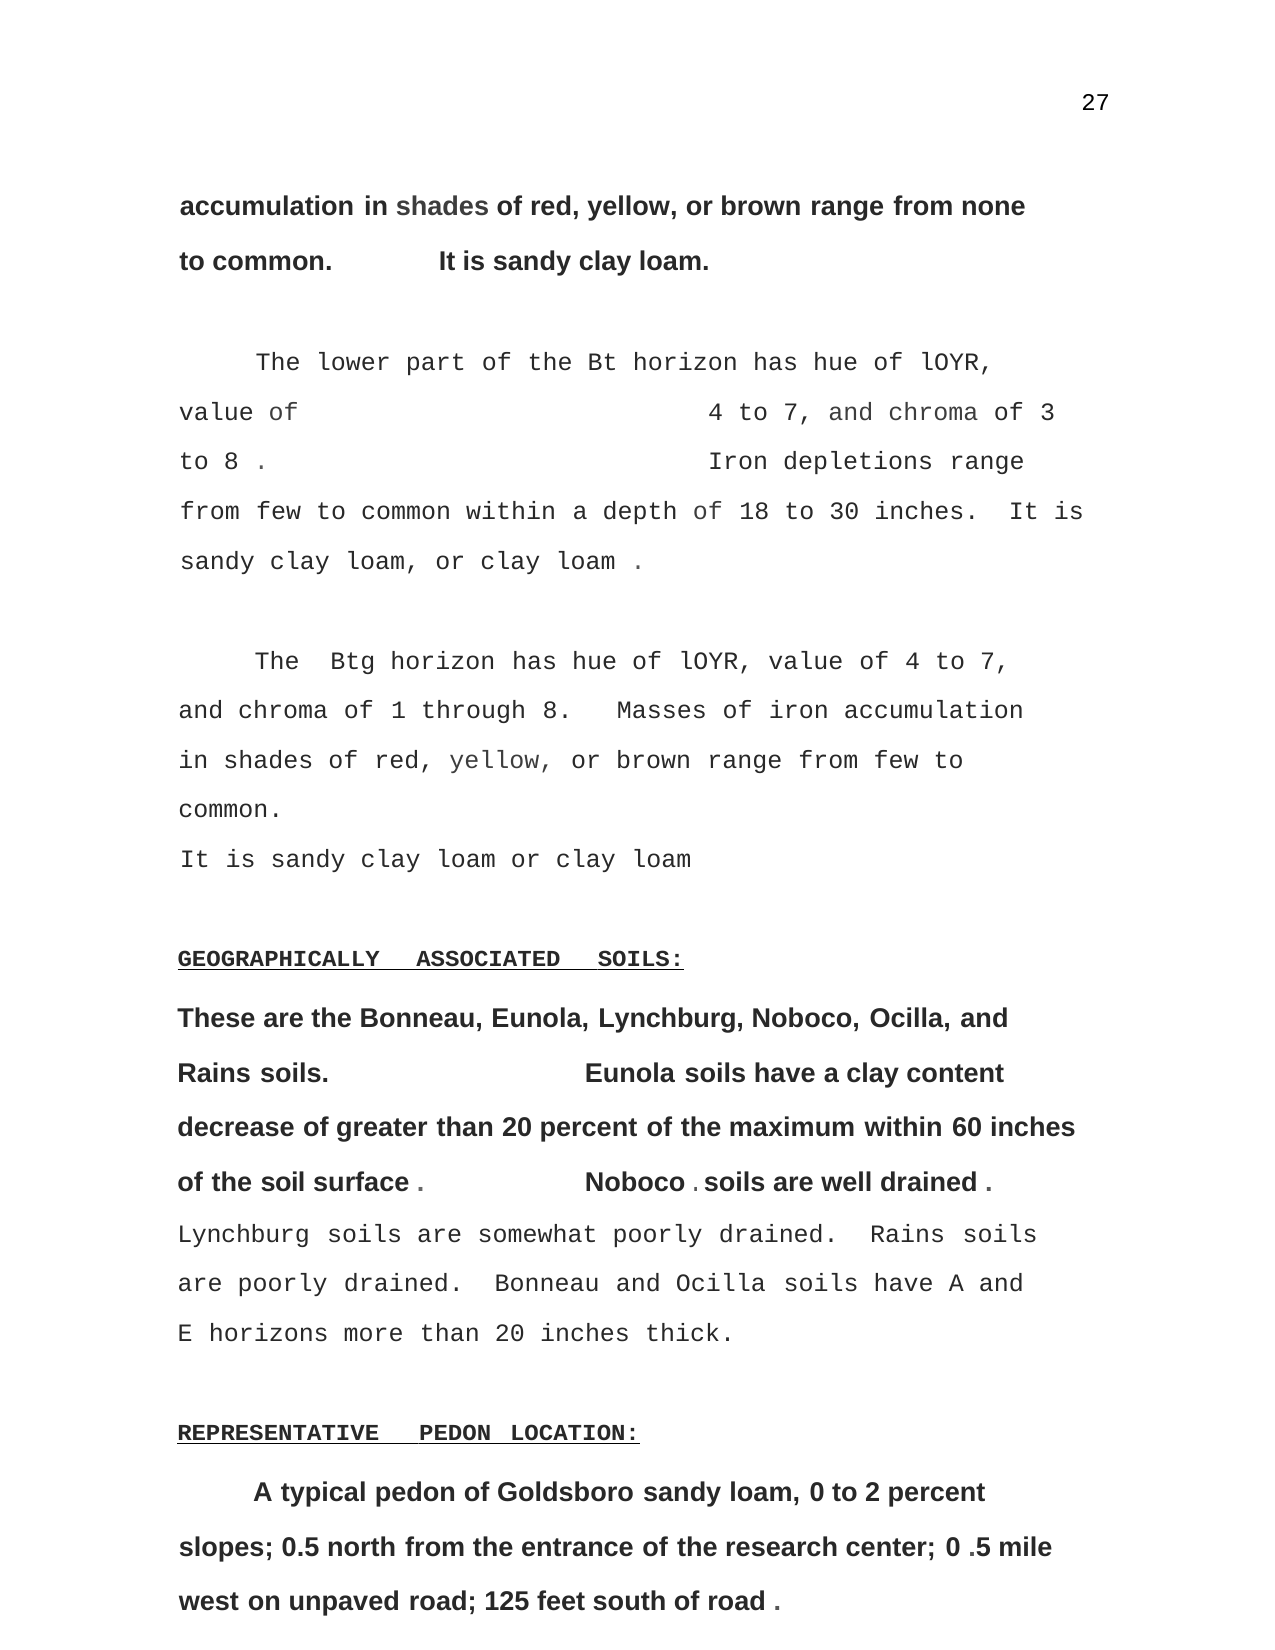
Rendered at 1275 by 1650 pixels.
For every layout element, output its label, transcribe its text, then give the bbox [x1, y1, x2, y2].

text The Btg horizon has hue of lOYR, value of 4 to 7, and chroma of 1 through 8. Masses of iron accumulation in shades of red, yellow, or brown range from few to common. [178, 648, 1067, 825]
text from few to common within a depth of 18 to 30 inches. It is sandy clay loam, or clay loam . [179, 499, 1084, 577]
subtitle A typical pedon of Goldsboro sandy loam, 0 to 2 percent slopes; 0.5 north from the entrance of the research center; 0 .5 mile west on unpaved road; 125 feet south of road . [178, 1476, 1080, 1617]
subtitle These are the Bonneau, Eunola, Lynchburg, Noboco, Ocilla, and Rains soils. Eunola soils have a clay content decrease of greater than 20 percent of the maximum within 60 inches of the soil surface . Noboco . soils are well drained . [177, 1002, 1084, 1197]
text It is sandy clay loam or clay loam [177, 847, 1127, 875]
text Lynchburg soils are somewhat poorly drained. Rains soils are poorly drained. Bonneau and Ocilla soils have A and E horizons more than 20 inches thick. [177, 1221, 1052, 1349]
subtitle accumulation in shades of red, yellow, or brown range from none to common. It is sandy clay loam. [179, 190, 1053, 276]
text GEOGRAPHICALLY ASSOCIATED SOILS: [177, 948, 1127, 974]
text REPRESENTATIVE PEDON LOCATION: [177, 1422, 1127, 1448]
text The lower part of the Bt horizon has hue of lOYR, value of 4 to 7, and chroma of 3 to 8 . Iron depletions range [178, 349, 1081, 477]
